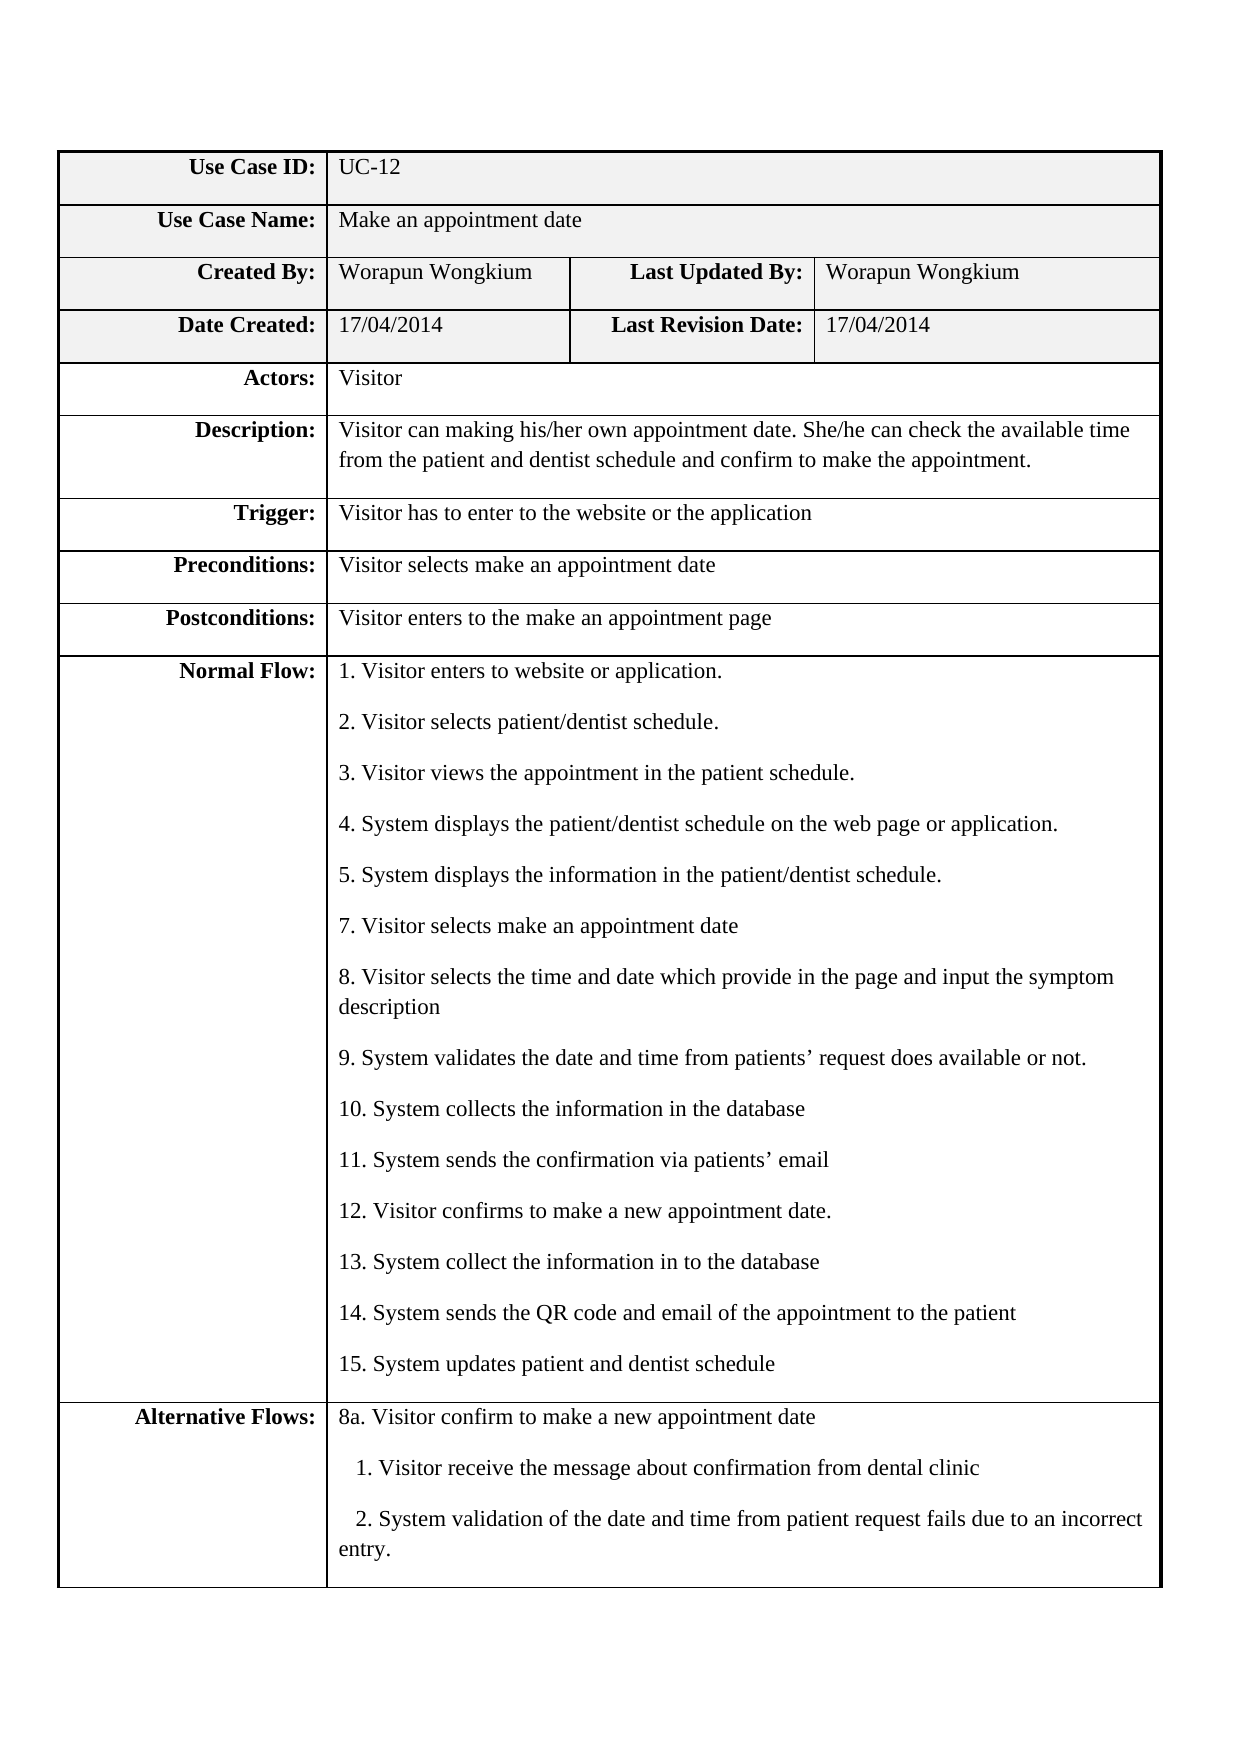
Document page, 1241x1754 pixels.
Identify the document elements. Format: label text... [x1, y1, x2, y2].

table_cell Date Created: [60, 311, 326, 362]
table_cell Description: [60, 416, 326, 497]
table_cell Postconditions: [60, 604, 326, 655]
table_cell Visitor selects make an appointment date [328, 552, 1159, 603]
table_cell 1. Visitor enters to website or application. 2. Visitor selects patient/dentist schedule. 3. Visitor views the appointment in the patient schedule. 4. System displays the patient/dentist schedule on the web page or application. 5. System displays the information in the patient/dentist schedule. 7. Visitor selects make an appointment date 8. Visitor selects the time and date which provide in the page and input the symptom description 9. System validates the date and time from patients’ request does available or not. 10. System collects the information in the database 11. System sends the confirmation via patients’ email 12. Visitor confirms to make a new appointment date. 13. System collect the information in to the database 14. System sends the QR code and email of the appointment to the patient 15. System updates patient and dentist schedule [328, 657, 1159, 1402]
table_cell Last Revision Date: [571, 311, 814, 362]
table_cell Alternative Flows: [60, 1403, 326, 1586]
table_cell Preconditions: [60, 552, 326, 603]
table_header UC-12 [328, 153, 1159, 204]
table_header Use Case ID: [60, 153, 326, 204]
table_cell Visitor can making his/her own appointment date. She/he can check the available time from the patient and dentist schedule and confirm to make the appointment. [328, 416, 1159, 497]
table_cell Last Updated By: [571, 258, 814, 309]
table_cell Created By: [60, 258, 326, 309]
table_cell Visitor [328, 364, 1159, 414]
table_cell Trigger: [60, 499, 326, 550]
table_cell Use Case Name: [60, 206, 326, 257]
table_cell Worapun Wongkium [328, 258, 569, 309]
table_cell Actors: [60, 364, 326, 414]
table_cell 17/04/2014 [328, 311, 569, 362]
table_cell Make an appointment date [328, 206, 1159, 257]
table_cell Worapun Wongkium [815, 258, 1159, 309]
table_cell Visitor enters to the make an appointment page [328, 604, 1159, 655]
table_cell Visitor has to enter to the website or the application [328, 499, 1159, 550]
table_cell 17/04/2014 [815, 311, 1159, 362]
table_cell Normal Flow: [60, 657, 326, 1402]
